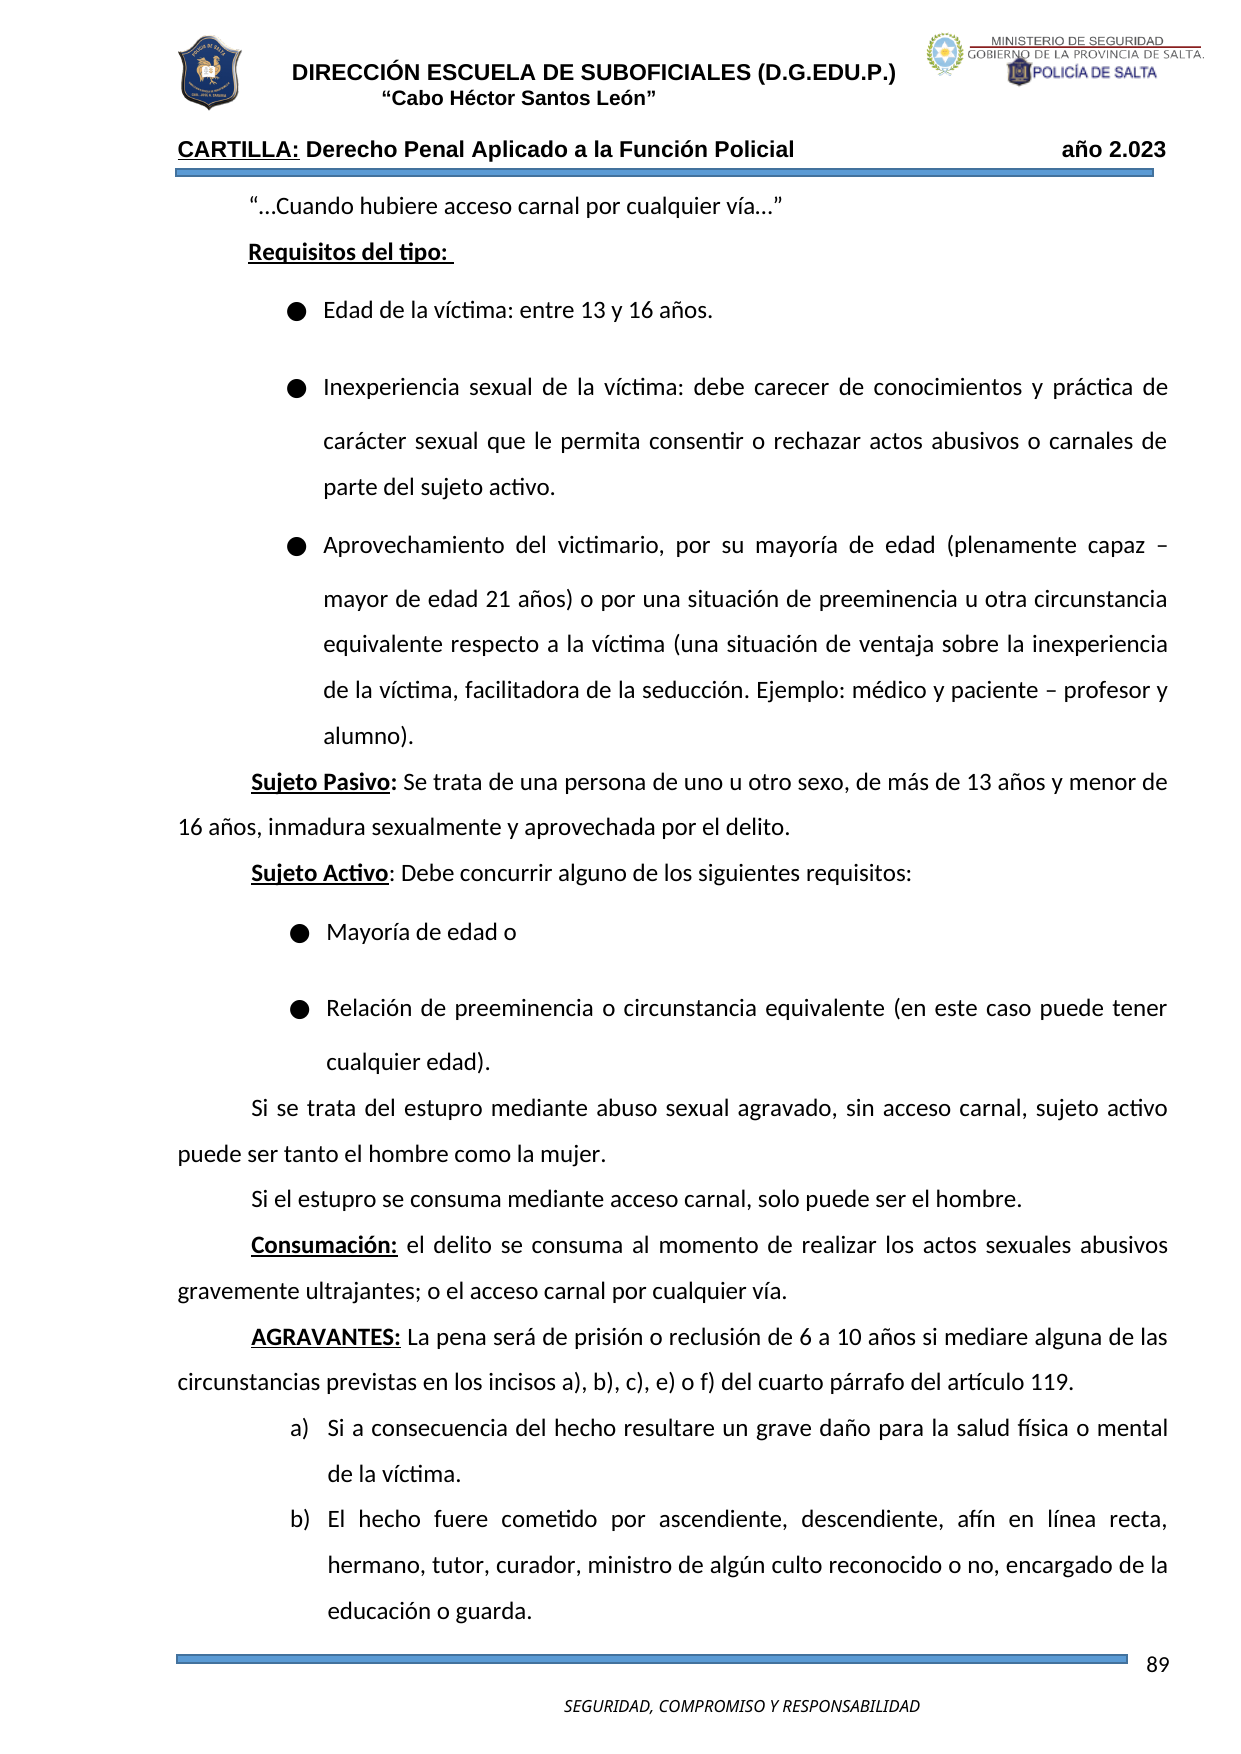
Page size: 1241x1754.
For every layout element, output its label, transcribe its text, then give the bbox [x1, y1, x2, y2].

picture [926, 32, 1236, 105]
list Aprovechamiento del victimario, por su mayoría de edad (plenamente capaz – mayor de edad 21 años) o por una situación de preeminencia u otra circunstancia equivalente respecto a la víctima (una situación de ventaja sobre la inexperiencia de la víctima, facilitadora de la seducción. Ejemplo: médico y paciente – profesor y alumno). [286, 516, 1169, 751]
list Edad de la víctima: entre 13 y 16 años. [286, 282, 1169, 333]
text Consumación: el delito se consuma al momento de realizar los actos sexuales abusivos gravemente ultrajantes; o el acceso carnal por cualquier vía. [177, 1229, 1169, 1306]
text Sujeto Activo: Debe concurrir alguno de los siguientes requisitos: [177, 857, 1169, 888]
text Requisitos del tipo: [177, 236, 1169, 266]
text AGRAVANTES: La pena será de prisión o reclusión de 6 a 10 años si mediare alguna de las circunstancias previstas en los incisos a), b), c), e) o f) del cuarto párrafo del artículo 119. [177, 1321, 1169, 1397]
text Sujeto Pasivo: Se trata de una persona de uno u otro sexo, de más de 13 años y menor de 16 años, inmadura sexualmente y aprovechada por el delito. [177, 766, 1169, 842]
list Mayoría de edad o [288, 903, 1169, 954]
text Si el estupro se consuma mediante acceso carnal, solo puede ser el hombre. [177, 1183, 1169, 1214]
list Inexperiencia sexual de la víctima: debe carecer de conocimientos y práctica de carácter sexual que le permita consentir o rechazar actos abusivos o carnales de parte del sujeto activo. [286, 358, 1169, 501]
list Si a consecuencia del hecho resultare un grave daño para la salud física o mental de la víctima. [290, 1412, 1169, 1488]
text Si se trata del estupro mediante abuso sexual agravado, sin acceso carnal, sujeto activo puede ser tanto el hombre como la mujer. [177, 1092, 1169, 1168]
list Relación de preeminencia o circunstancia equivalente (en este caso puede tener cualquier edad). [288, 980, 1169, 1077]
list El hecho fuere cometido por ascendiente, descendiente, afín en línea recta, hermano, tutor, curador, ministro de algún culto reconocido o no, encargado de la educación o guarda. [290, 1504, 1169, 1626]
text “…Cuando hubiere acceso carnal por cualquier vía…” [177, 190, 1169, 221]
picture [176, 32, 244, 114]
